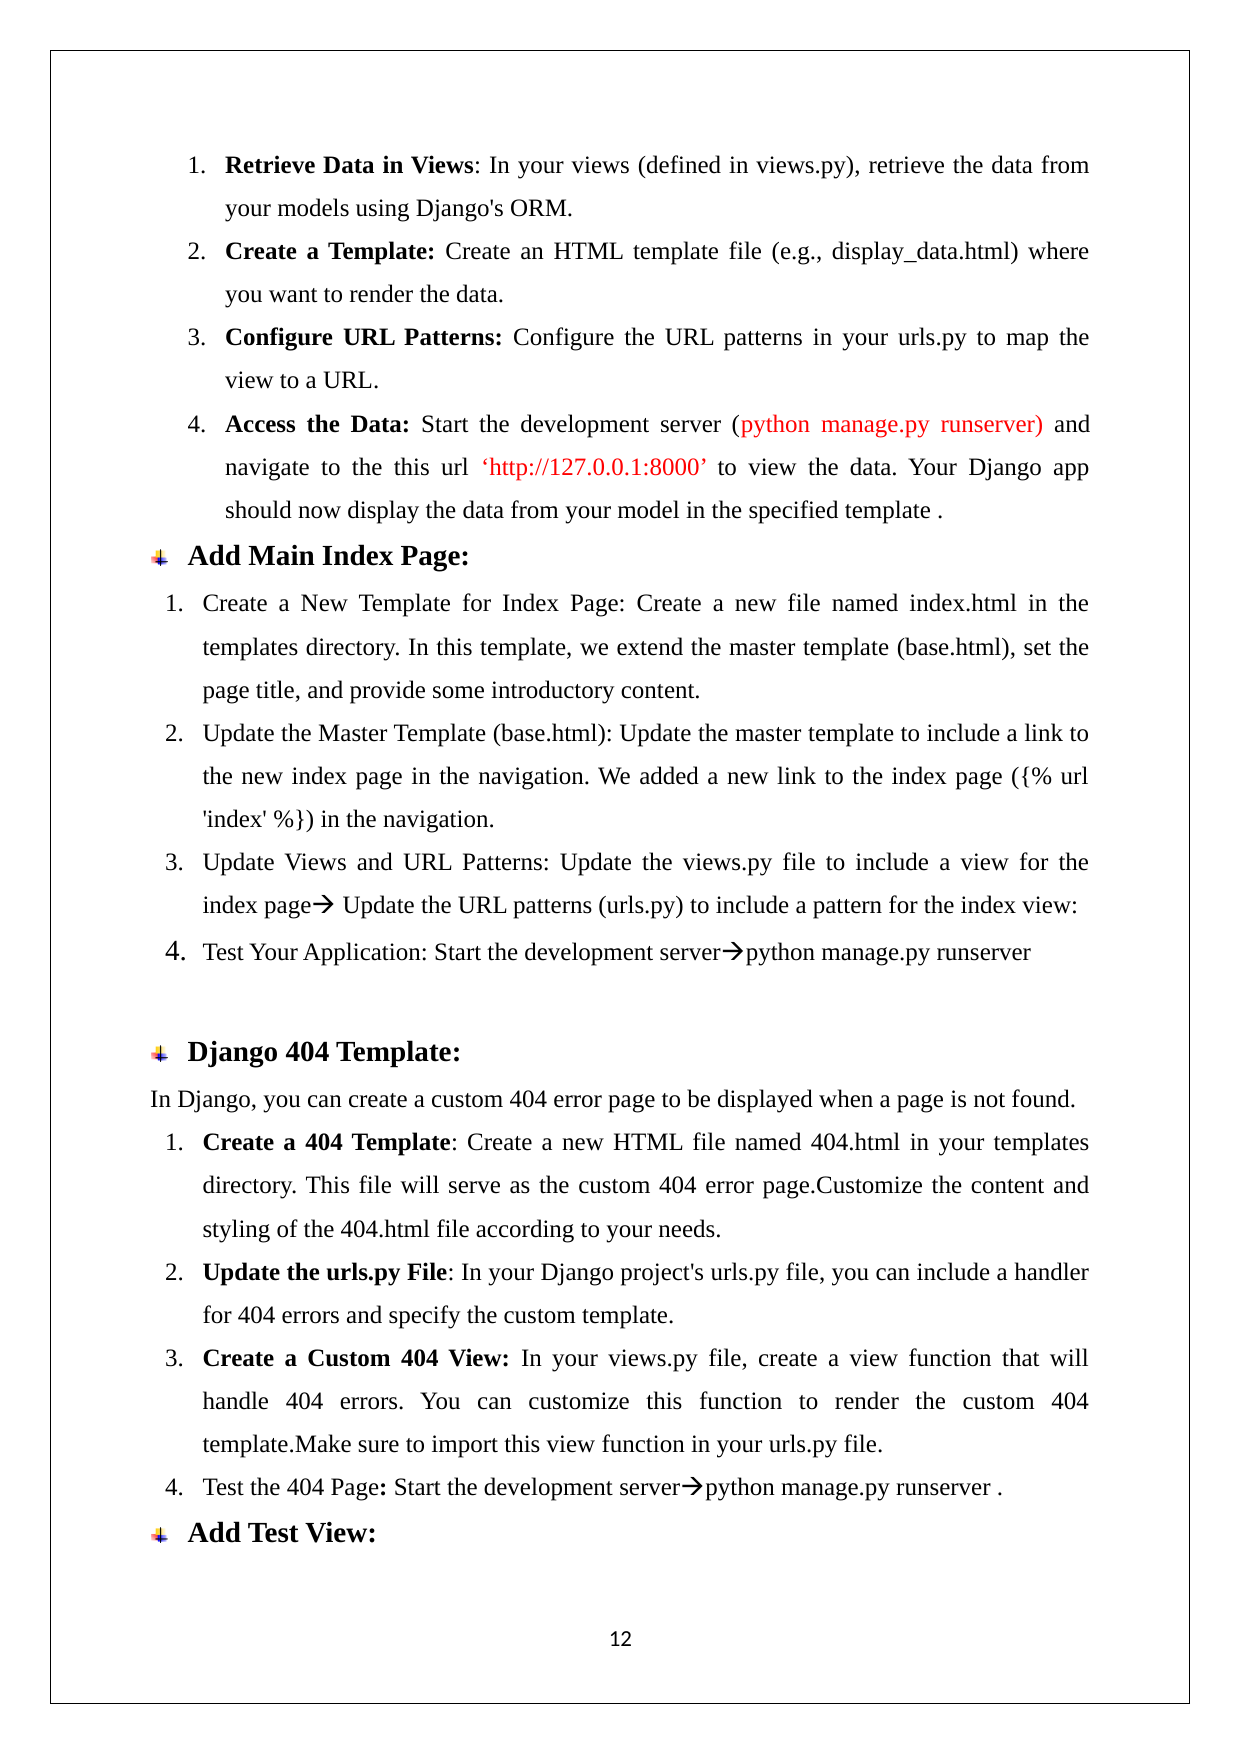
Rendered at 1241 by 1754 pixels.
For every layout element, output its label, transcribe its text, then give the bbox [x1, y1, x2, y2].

list Update the urls.py File: In your Django project's urls.py file, you can include a handler for 404 errors and specify the custom template. [165, 1257, 1090, 1329]
list Django 404 Template: [150, 1034, 1090, 1068]
list Add Test View: [150, 1516, 1090, 1549]
picture [151, 548, 168, 566]
list Create a New Template for Index Page: Create a new file named index.html in the templates directory. In this template, we extend the master template (base.html), set the page title, and provide some introductory content. [165, 588, 1090, 703]
list Create a Custom 404 View: In your views.py file, create a view function that will handle 404 errors. You can customize this function to render the custom 404 template.Make sure to import this view function in your urls.py file. [165, 1343, 1090, 1458]
list Create a Template: Create an HTML template file (e.g., display_data.html) where you want to render the data. [187, 236, 1090, 308]
list Add Main Index Page: [150, 538, 1090, 572]
list Update the Master Template (base.html): Update the master template to include a link to the new index page in the navigation. We added a new link to the index page ({% url 'index' %}) in the navigation. [165, 718, 1090, 833]
list Create a 404 Template: Create a new HTML file named 404.html in your templates directory. This file will serve as the custom 404 error page.Customize the content and styling of the 404.html file according to your needs. [165, 1127, 1090, 1242]
list Update Views and URL Patterns: Update the views.py file to include a view for the index page Update the URL patterns (urls.py) to include a pattern for the index view: [165, 847, 1090, 919]
list Configure URL Patterns: Configure the URL patterns in your urls.py to map the view to a URL. [187, 322, 1090, 394]
list Access the Data: Start the development server (python manage.py runserver) and navigate to the this url ‘http://127.0.0.1:8000’ to view the data. Your Django app should now display the data from your model in the specified template . [187, 409, 1090, 524]
text In Django, you can create a custom 404 error page to be displayed when a page is not found. [150, 1084, 1090, 1113]
picture [151, 1526, 168, 1543]
picture [151, 1044, 168, 1062]
list Test the 404 Page: Start the development serverpython manage.py runserver . [165, 1472, 1090, 1501]
list Retrieve Data in Views: In your views (defined in views.py), retrieve the data from your models using Django's ORM. [187, 150, 1090, 222]
list Test Your Application: Start the development serverpython manage.py runserver [165, 933, 1090, 967]
